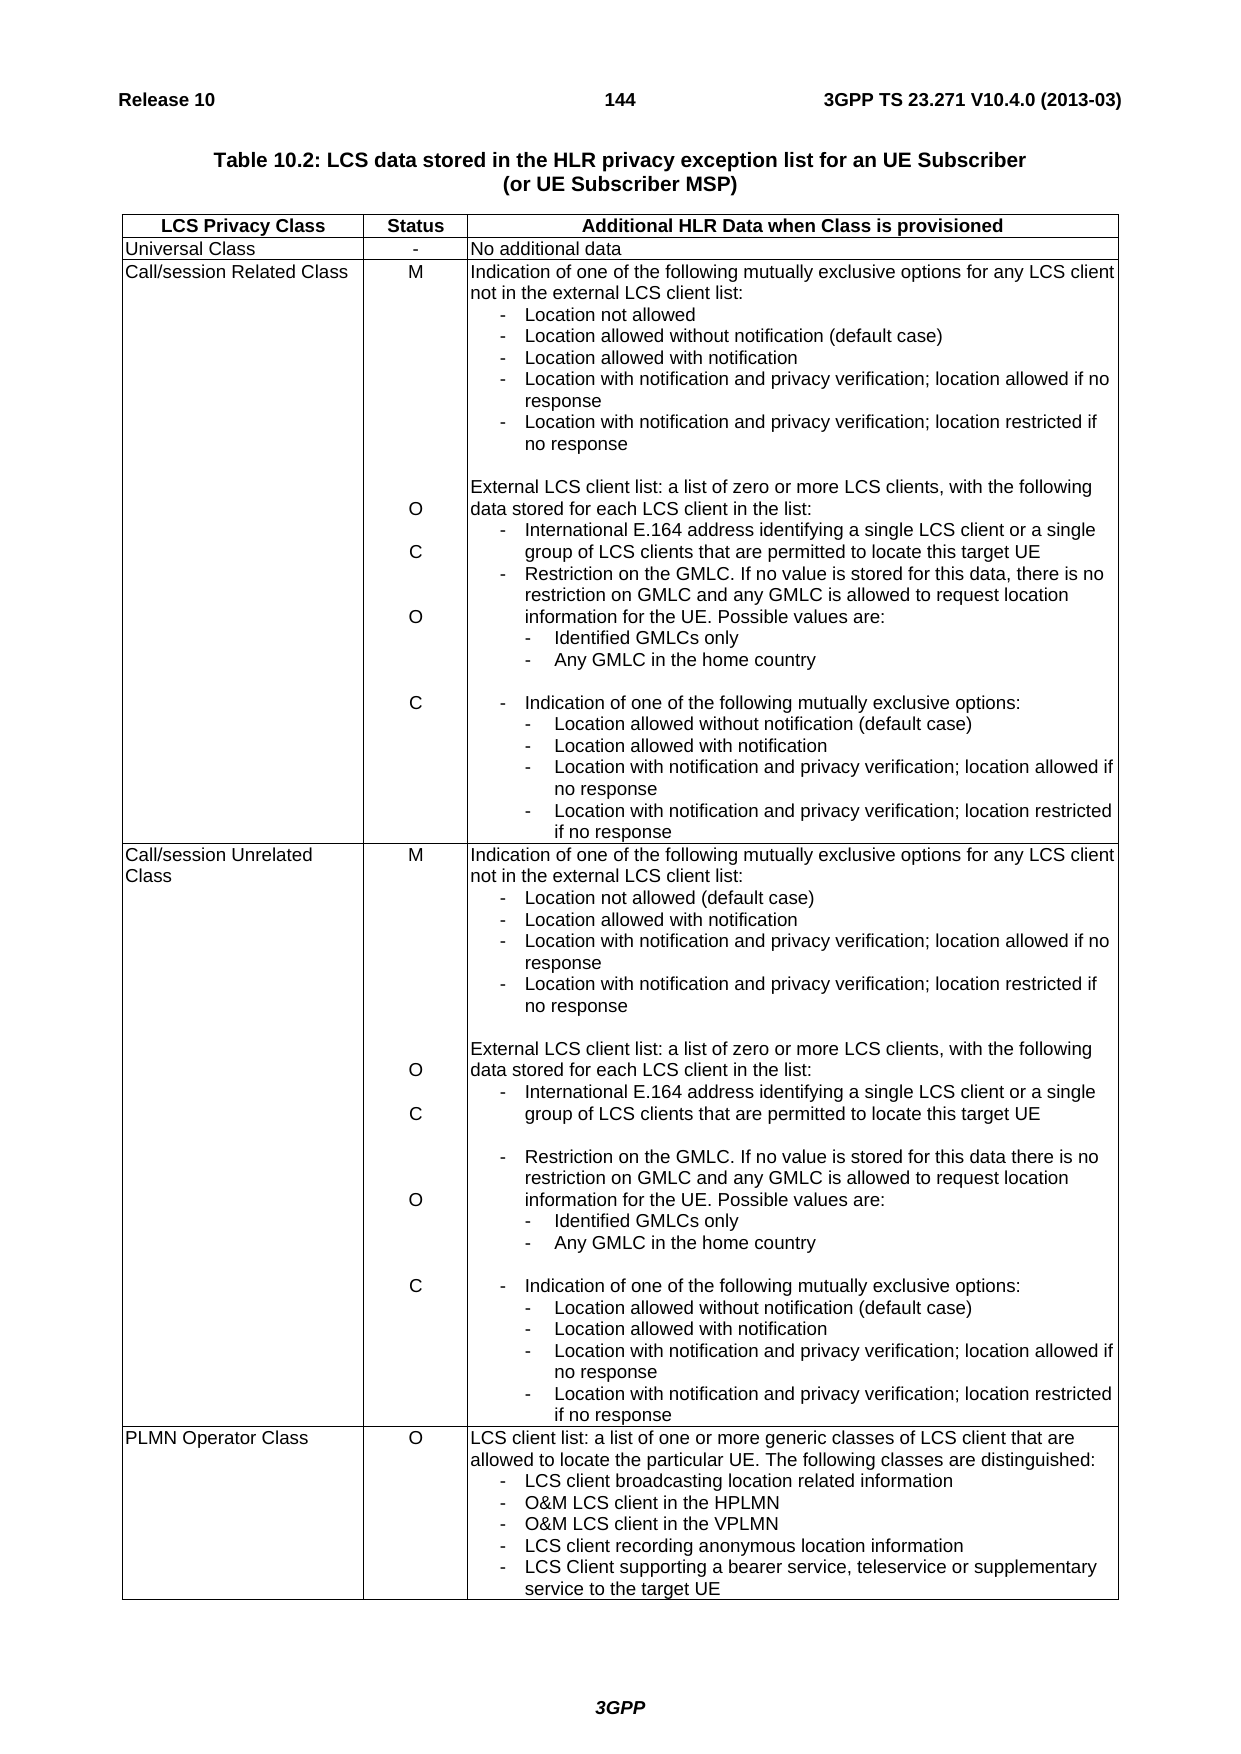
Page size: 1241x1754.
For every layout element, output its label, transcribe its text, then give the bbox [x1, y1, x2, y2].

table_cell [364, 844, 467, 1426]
text Table 10.2: LCS data stored in the HLR privacy exception list for an UE Subscriber (or UE Subscriber MSP) [118, 147, 1122, 195]
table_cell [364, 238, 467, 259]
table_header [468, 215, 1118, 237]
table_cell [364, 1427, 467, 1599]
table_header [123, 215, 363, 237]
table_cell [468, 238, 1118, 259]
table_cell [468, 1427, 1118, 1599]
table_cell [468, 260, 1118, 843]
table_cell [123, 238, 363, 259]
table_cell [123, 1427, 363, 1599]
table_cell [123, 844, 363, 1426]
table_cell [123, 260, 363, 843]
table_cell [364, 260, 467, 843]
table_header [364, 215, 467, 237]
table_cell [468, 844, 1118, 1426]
